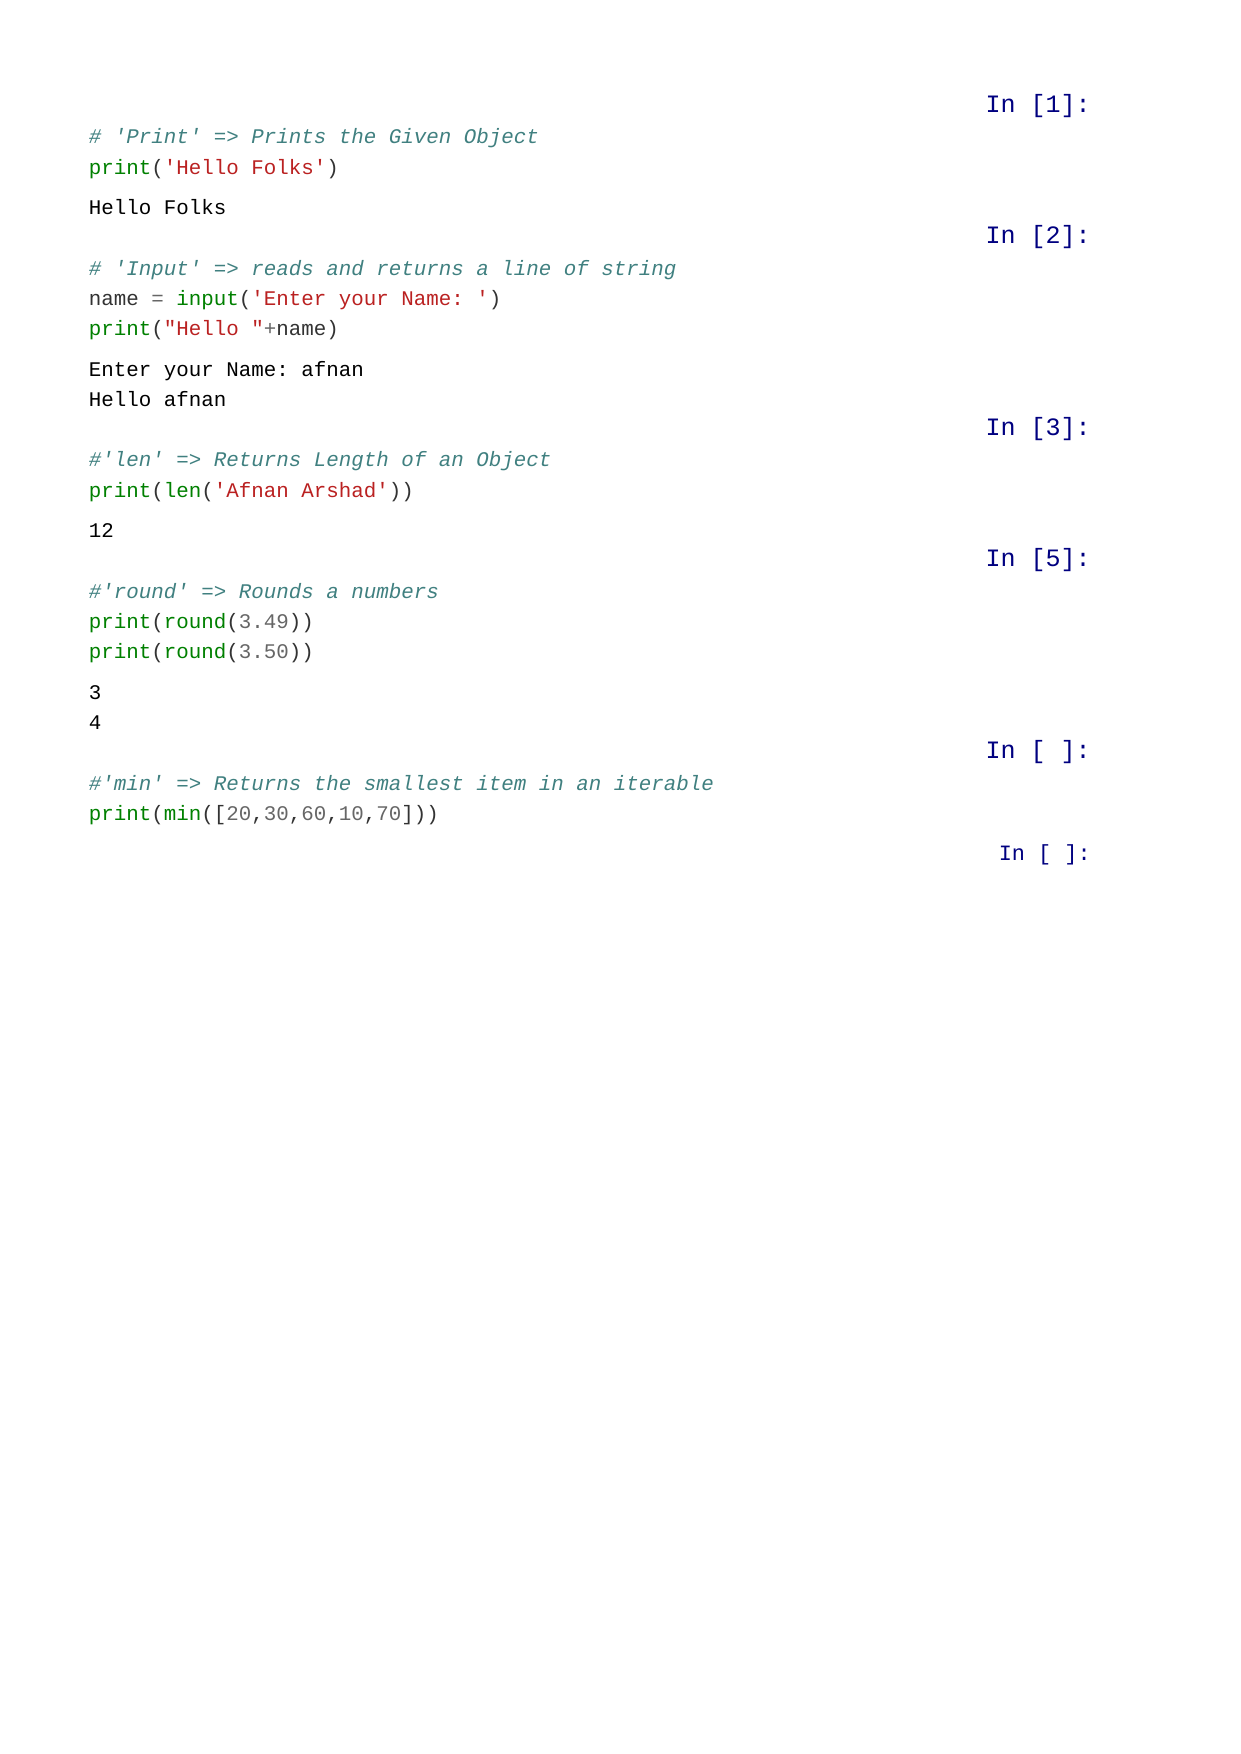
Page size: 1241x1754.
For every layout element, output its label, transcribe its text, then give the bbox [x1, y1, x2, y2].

text Hello afnan [89, 382, 1090, 412]
text #'len' => Returns Length of an Object [89, 443, 1090, 473]
text #'round' => Rounds a numbers [89, 574, 1090, 604]
text print(min([20,30,60,10,70])) [89, 796, 1090, 827]
text In [ ]: [89, 837, 1090, 867]
text In [1]: [89, 89, 1090, 120]
text In [ ]: [89, 736, 1090, 766]
text Enter your Name: afnan [89, 352, 1090, 382]
text In [2]: [89, 221, 1090, 251]
text print('Hello Folks') [89, 150, 1090, 180]
text print("Hello "+name) [89, 312, 1090, 342]
text In [5]: [89, 544, 1090, 574]
text print(len('Afnan Arshad')) [89, 473, 1090, 503]
text #'min' => Returns the smallest item in an iterable [89, 766, 1090, 796]
text print(round(3.49)) [89, 604, 1090, 635]
text print(round(3.50)) [89, 635, 1090, 665]
text 4 [89, 705, 1090, 736]
text name = input('Enter your Name: ') [89, 281, 1090, 312]
text 3 [89, 675, 1090, 705]
text In [3]: [89, 412, 1090, 443]
text # 'Input' => reads and returns a line of string [89, 251, 1090, 281]
text 12 [89, 513, 1090, 544]
text Hello Folks [89, 190, 1090, 221]
text # 'Print' => Prints the Given Object [89, 120, 1090, 150]
